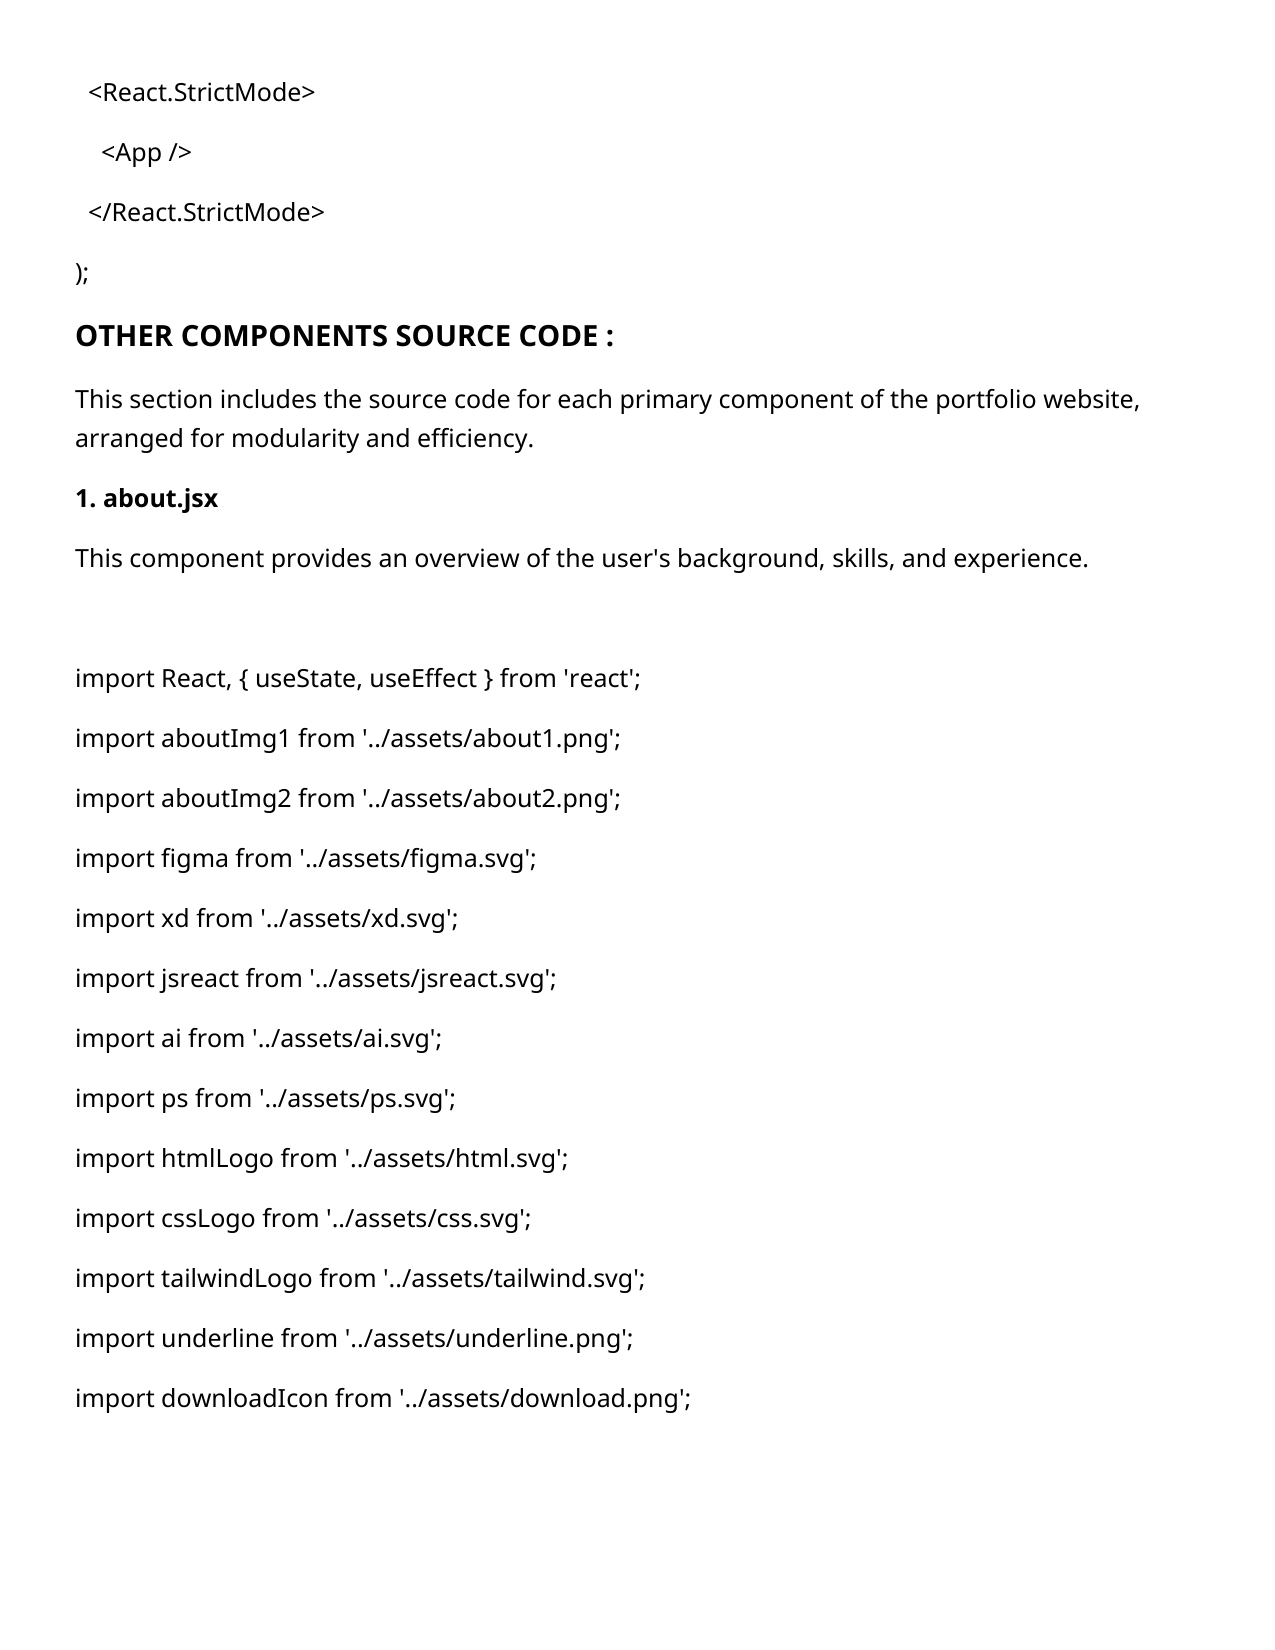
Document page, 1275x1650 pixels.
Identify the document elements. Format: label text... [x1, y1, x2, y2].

text import figma from '../assets/figma.svg'; [75, 841, 1200, 875]
text <App /> [75, 135, 1200, 169]
text OTHER COMPONENTS SOURCE CODE : [75, 315, 1200, 355]
text ); [75, 255, 1200, 289]
text import underline from '../assets/underline.png'; [75, 1321, 1200, 1355]
text 1. about.jsx [75, 481, 1200, 515]
text import React, { useState, useEffect } from 'react'; [75, 661, 1200, 695]
text import xd from '../assets/xd.svg'; [75, 901, 1200, 935]
text import ai from '../assets/ai.svg'; [75, 1021, 1200, 1055]
text import ps from '../assets/ps.svg'; [75, 1081, 1200, 1115]
text import aboutImg2 from '../assets/about2.png'; [75, 781, 1200, 815]
text import htmlLogo from '../assets/html.svg'; [75, 1141, 1200, 1175]
text import jsreact from '../assets/jsreact.svg'; [75, 961, 1200, 995]
text This section includes the source code for each primary component of the portfolio website, arranged for modularity and efficiency. [75, 381, 1200, 455]
text import cssLogo from '../assets/css.svg'; [75, 1201, 1200, 1235]
text </React.StrictMode> [75, 195, 1200, 229]
text <React.StrictMode> [75, 75, 1200, 109]
text This component provides an overview of the user's background, skills, and experience. [75, 541, 1200, 575]
text import downloadIcon from '../assets/download.png'; [75, 1381, 1200, 1415]
text import tailwindLogo from '../assets/tailwind.svg'; [75, 1261, 1200, 1295]
text import aboutImg1 from '../assets/about1.png'; [75, 721, 1200, 755]
